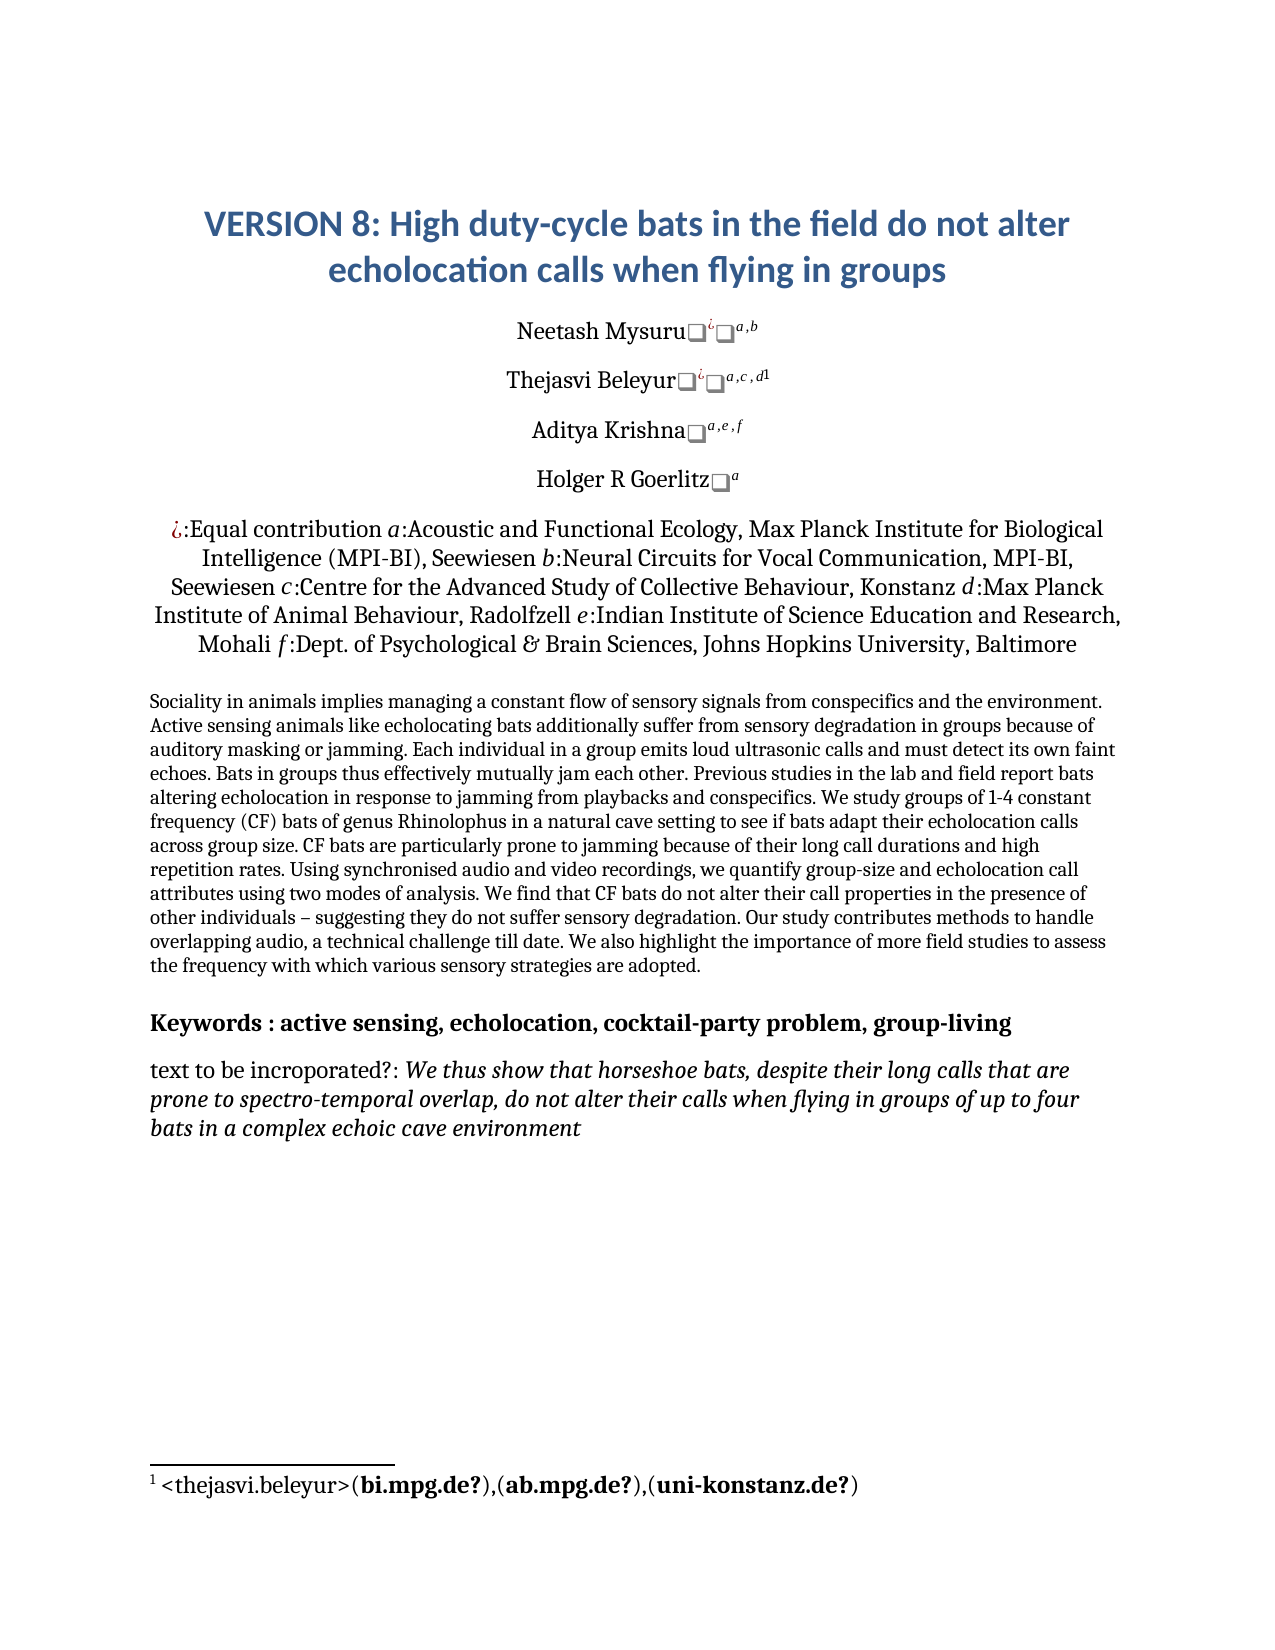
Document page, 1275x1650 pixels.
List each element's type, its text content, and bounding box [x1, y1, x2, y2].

text Thejasvi Beleyur [150, 366, 1125, 395]
title VERSION 8: High duty-cycle bats in the field do not alter echolocation calls when flying in groups [150, 200, 1125, 292]
text Keywords : active sensing, echolocation, cocktail-party problem, group-living [150, 1009, 1125, 1037]
text text to be incroporated?: We thus show that horseshoe bats, despite their long calls that are prone to spectro-temporal overlap, do not alter their calls when flying in groups of up to four bats in a complex echoic cave environment [150, 1056, 1125, 1142]
text Holger R Goerlitz [150, 465, 1125, 494]
text Neetash Mysuru [150, 317, 1125, 345]
text :Equal contribution :Acoustic and Functional Ecology, Max Planck Institute for Biological Intelligence (MPI-BI), Seewiesen :Neural Circuits for Vocal Communication, MPI-BI, Seewiesen :Centre for the Advanced Study of Collective Behaviour, Konstanz :Max Planck Institute of Animal Behaviour, Radolfzell :Indian Institute of Science Education and Research, Mohali :Dept. of Psychological & Brain Sciences, Johns Hopkins University, Baltimore [150, 515, 1125, 659]
text Sociality in animals implies managing a constant flow of sensory signals from conspecifics and the environment. Active sensing animals like echolocating bats additionally suffer from sensory degradation in groups because of auditory masking or jamming. Each individual in a group emits loud ultrasonic calls and must detect its own faint echoes. Bats in groups thus effectively mutually jam each other. Previous studies in the lab and field report bats altering echolocation in response to jamming from playbacks and conspecifics. We study groups of 1-4 constant frequency (CF) bats of genus Rhinolophus in a natural cave setting to see if bats adapt their echolocation calls across group size. CF bats are particularly prone to jamming because of their long call durations and high repetition rates. Using synchronised audio and video recordings, we quantify group-size and echolocation call attributes using two modes of analysis. We find that CF bats do not alter their call properties in the presence of other individuals – suggesting they do not suffer sensory degradation. Our study contributes methods to handle overlapping audio, a technical challenge till date. We also highlight the importance of more field studies to assess the frequency with which various sensory strategies are adopted. [150, 690, 1125, 977]
text Aditya Krishna [150, 416, 1125, 444]
